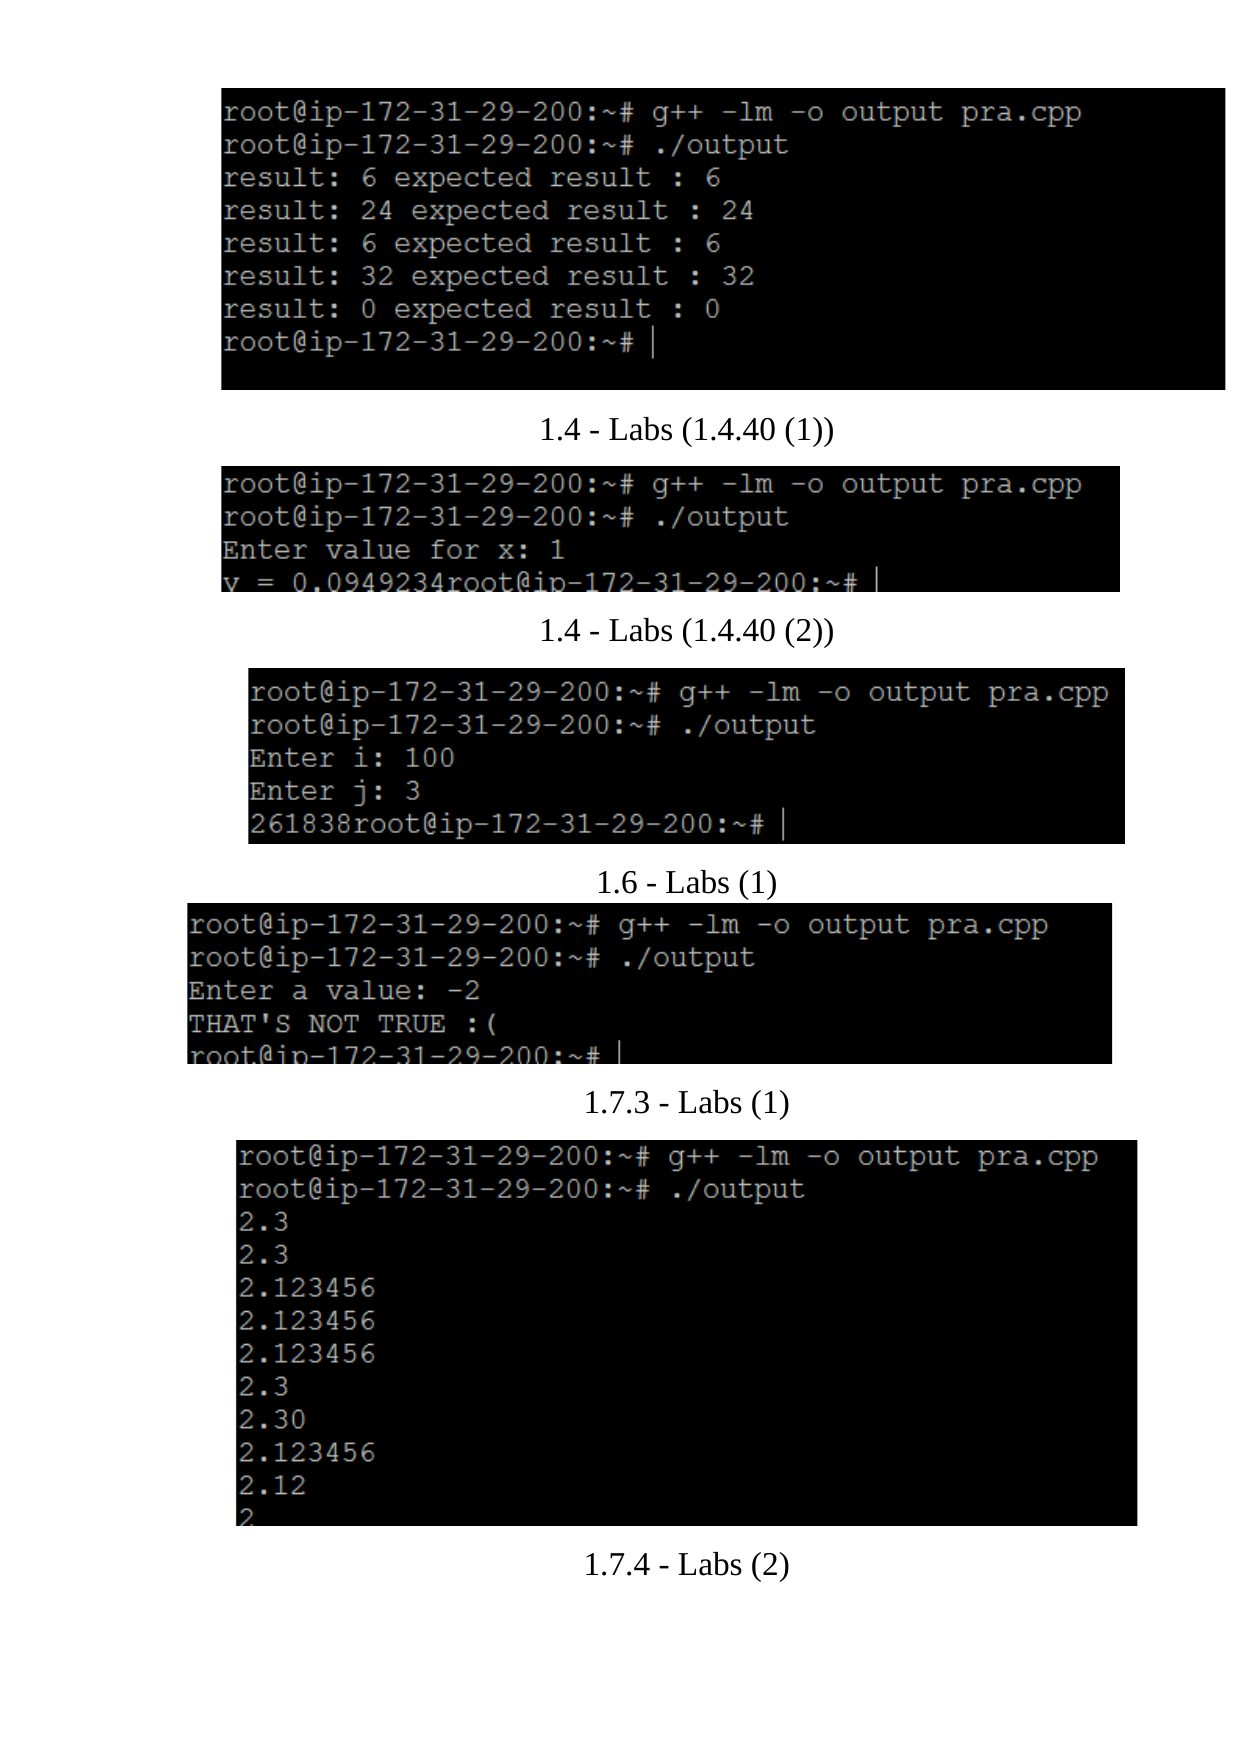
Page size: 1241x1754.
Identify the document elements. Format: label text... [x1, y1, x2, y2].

text 1.4 - Labs (1.4.40 (2)) [148, 611, 1152, 649]
text 1.4 - Labs (1.4.40 (1)) [148, 409, 1152, 447]
text 1.7.3 - Labs (1) [148, 1083, 1152, 1121]
picture [221, 88, 1226, 390]
picture [187, 903, 1113, 1064]
text 1.7.4 - Labs (2) [148, 1544, 1152, 1582]
picture [248, 668, 1125, 844]
picture [235, 1140, 1138, 1526]
picture [221, 466, 1120, 592]
